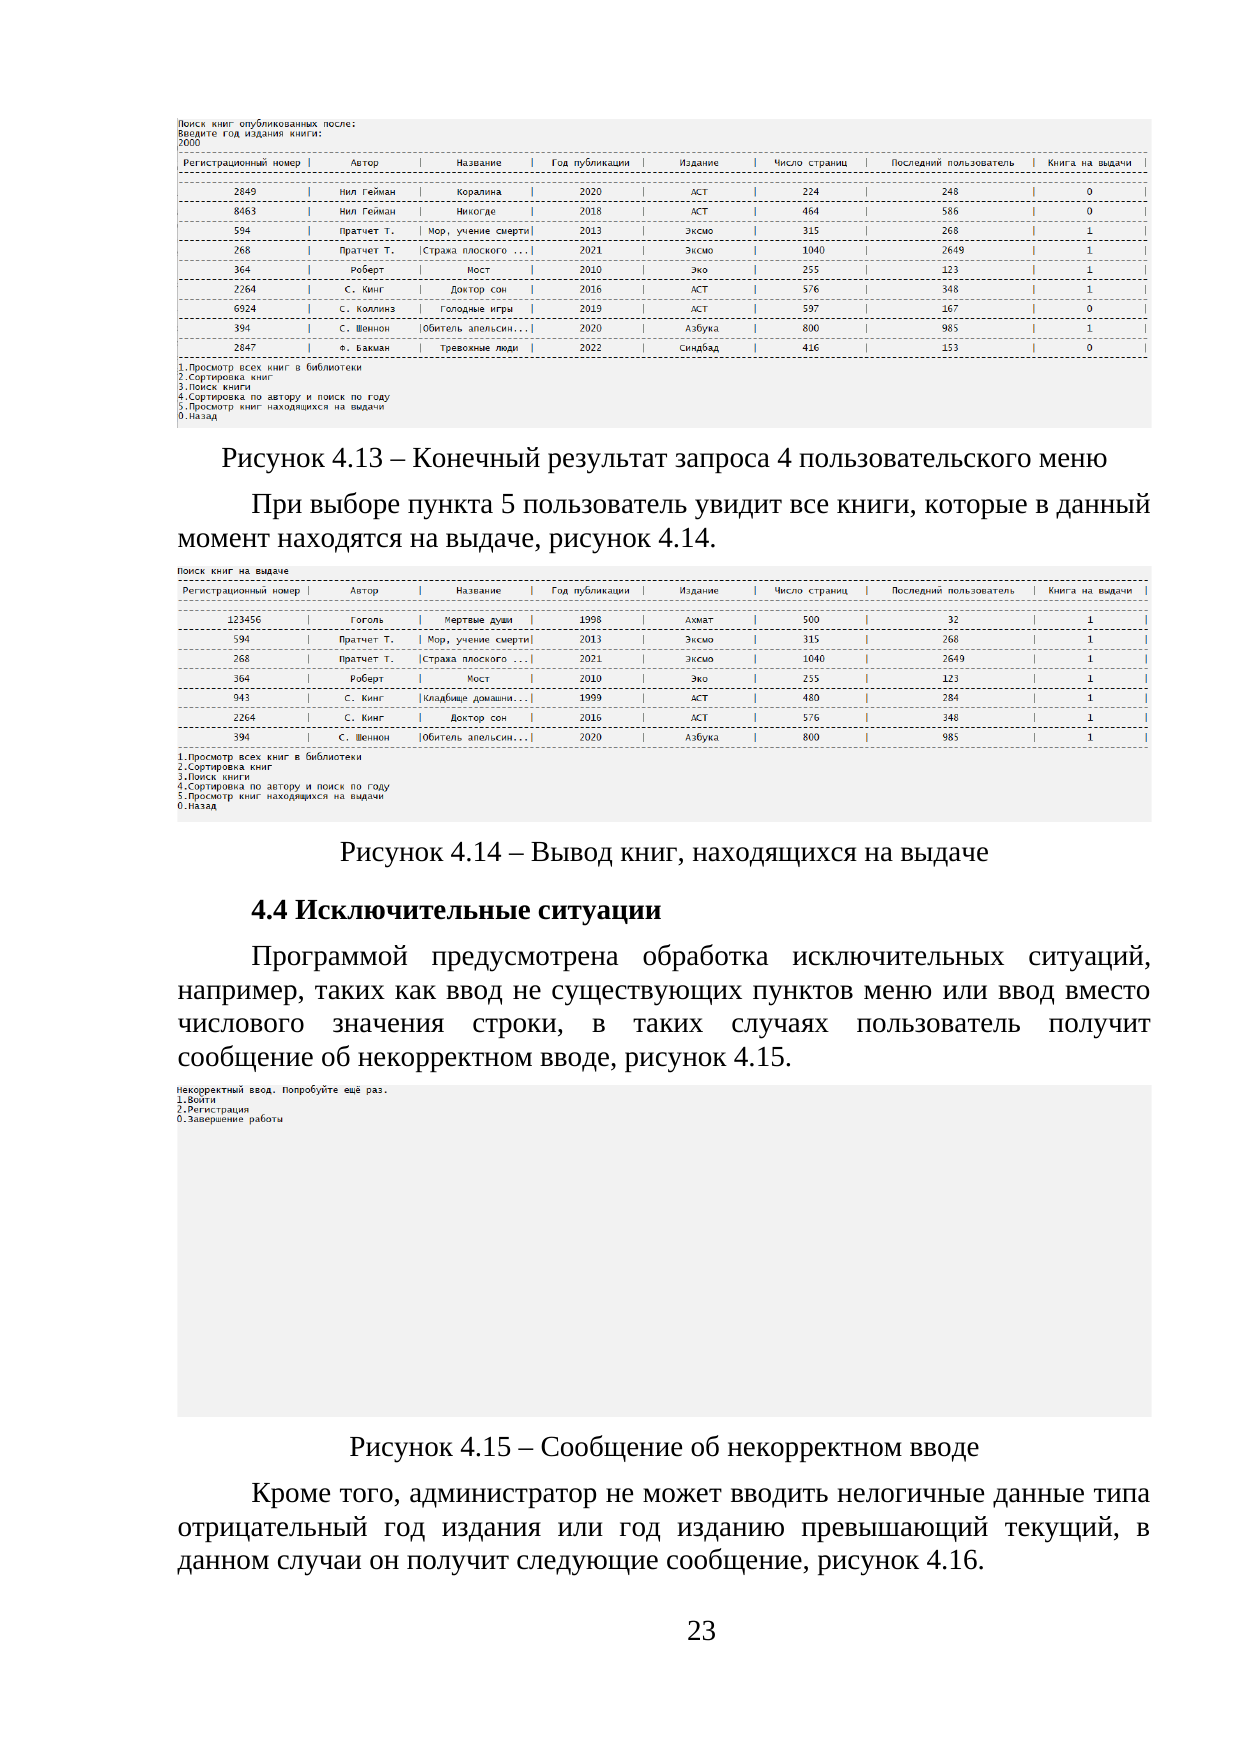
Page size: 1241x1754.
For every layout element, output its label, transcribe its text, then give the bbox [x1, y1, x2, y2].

subtitle 4.4 Исключительные ситуации [177, 892, 1152, 926]
text Рисунок 4.15 – Сообщение об некорректном вводе [177, 1429, 1152, 1463]
text При выборе пункта 5 пользователь увидит все книги, которые в данный момент находятся на выдаче, рисунок 4.14. [177, 487, 1152, 554]
text Кроме того, администратор не может вводить нелогичные данные типа отрицательный год издания или год изданию превышающий текущий, в данном случаи он получит следующие сообщение, рисунок 4.16. [177, 1475, 1152, 1576]
picture [177, 118, 1152, 428]
picture [177, 566, 1152, 822]
text Программой предусмотрена обработка исключительных ситуаций, например, таких как ввод не существующих пунктов меню или ввод вместо числового значения строки, в таких случаях пользователь получит сообщение об некорректном вводе, рисунок 4.15. [177, 938, 1152, 1073]
text Рисунок 4.13 – Конечный результат запроса 4 пользовательского меню [177, 441, 1152, 474]
text Рисунок 4.14 – Вывод книг, находящихся на выдаче [177, 834, 1152, 867]
picture [177, 1085, 1152, 1417]
